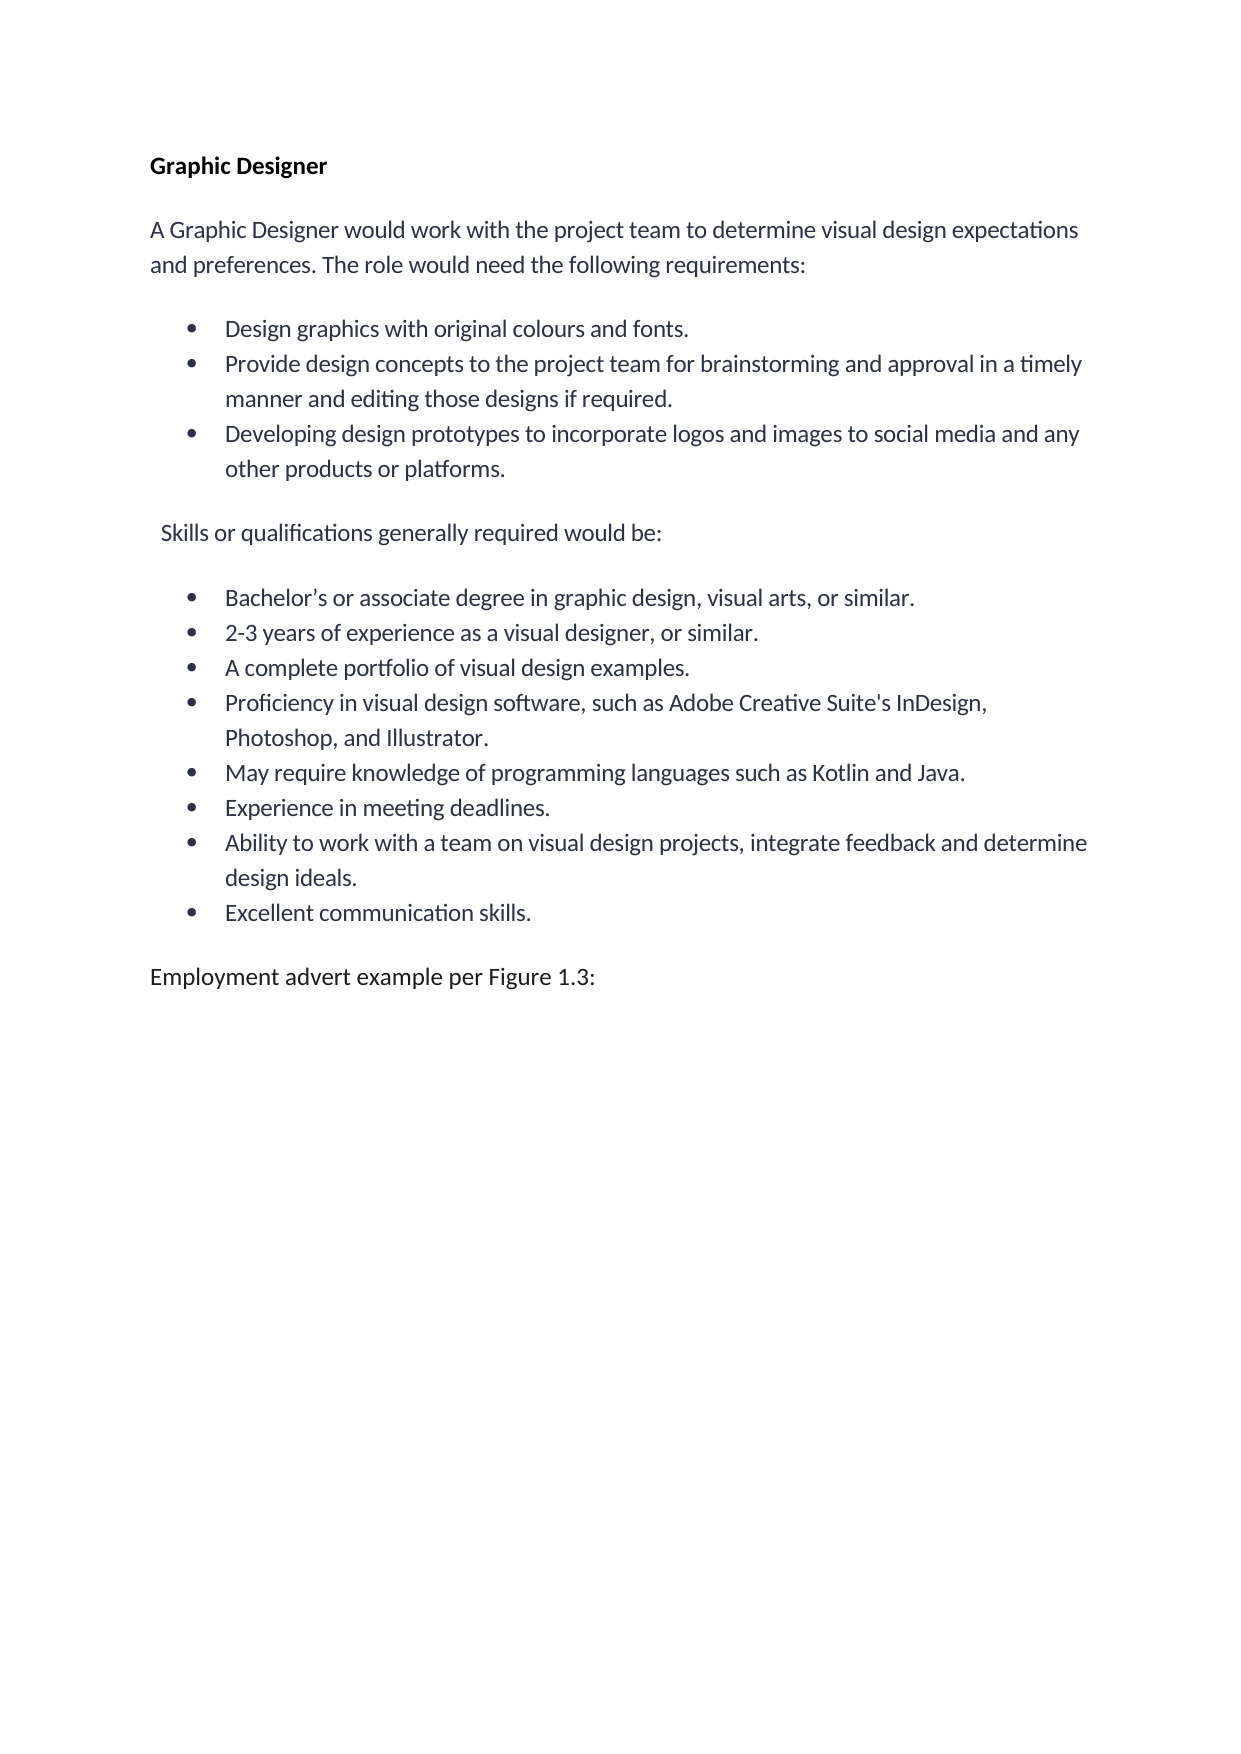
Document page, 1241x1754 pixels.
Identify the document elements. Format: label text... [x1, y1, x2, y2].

text Graphic Designer [150, 150, 1090, 181]
text A Graphic Designer would work with the project team to determine visual design expectations and preferences. The role would need the following requirements: [150, 214, 1090, 280]
text Employment advert example per Figure 1.3: [150, 961, 1090, 991]
list Proficiency in visual design software, such as Adobe Creative Suite's InDesign, Photoshop, and Illustrator. [187, 687, 1090, 752]
text Skills or qualifications generally required would be: [150, 517, 1090, 548]
list Developing design prototypes to incorporate logos and images to social media and any other products or platforms. [187, 418, 1090, 484]
list Experience in meeting deadlines. [187, 792, 1090, 822]
list Bachelor’s or associate degree in graphic design, visual arts, or similar. [187, 582, 1090, 612]
list Ability to work with a team on visual design projects, integrate feedback and determine design ideals. [187, 827, 1090, 892]
list Provide design concepts to the project team for brainstorming and approval in a timely manner and editing those designs if required. [187, 348, 1090, 414]
list 2-3 years of experience as a visual designer, or similar. [187, 617, 1090, 647]
list Design graphics with original colours and fonts. [187, 313, 1090, 344]
list May require knowledge of programming languages such as Kotlin and Java. [187, 757, 1090, 787]
list A complete portfolio of visual design examples. [187, 652, 1090, 682]
list Excellent communication skills. [187, 897, 1090, 927]
